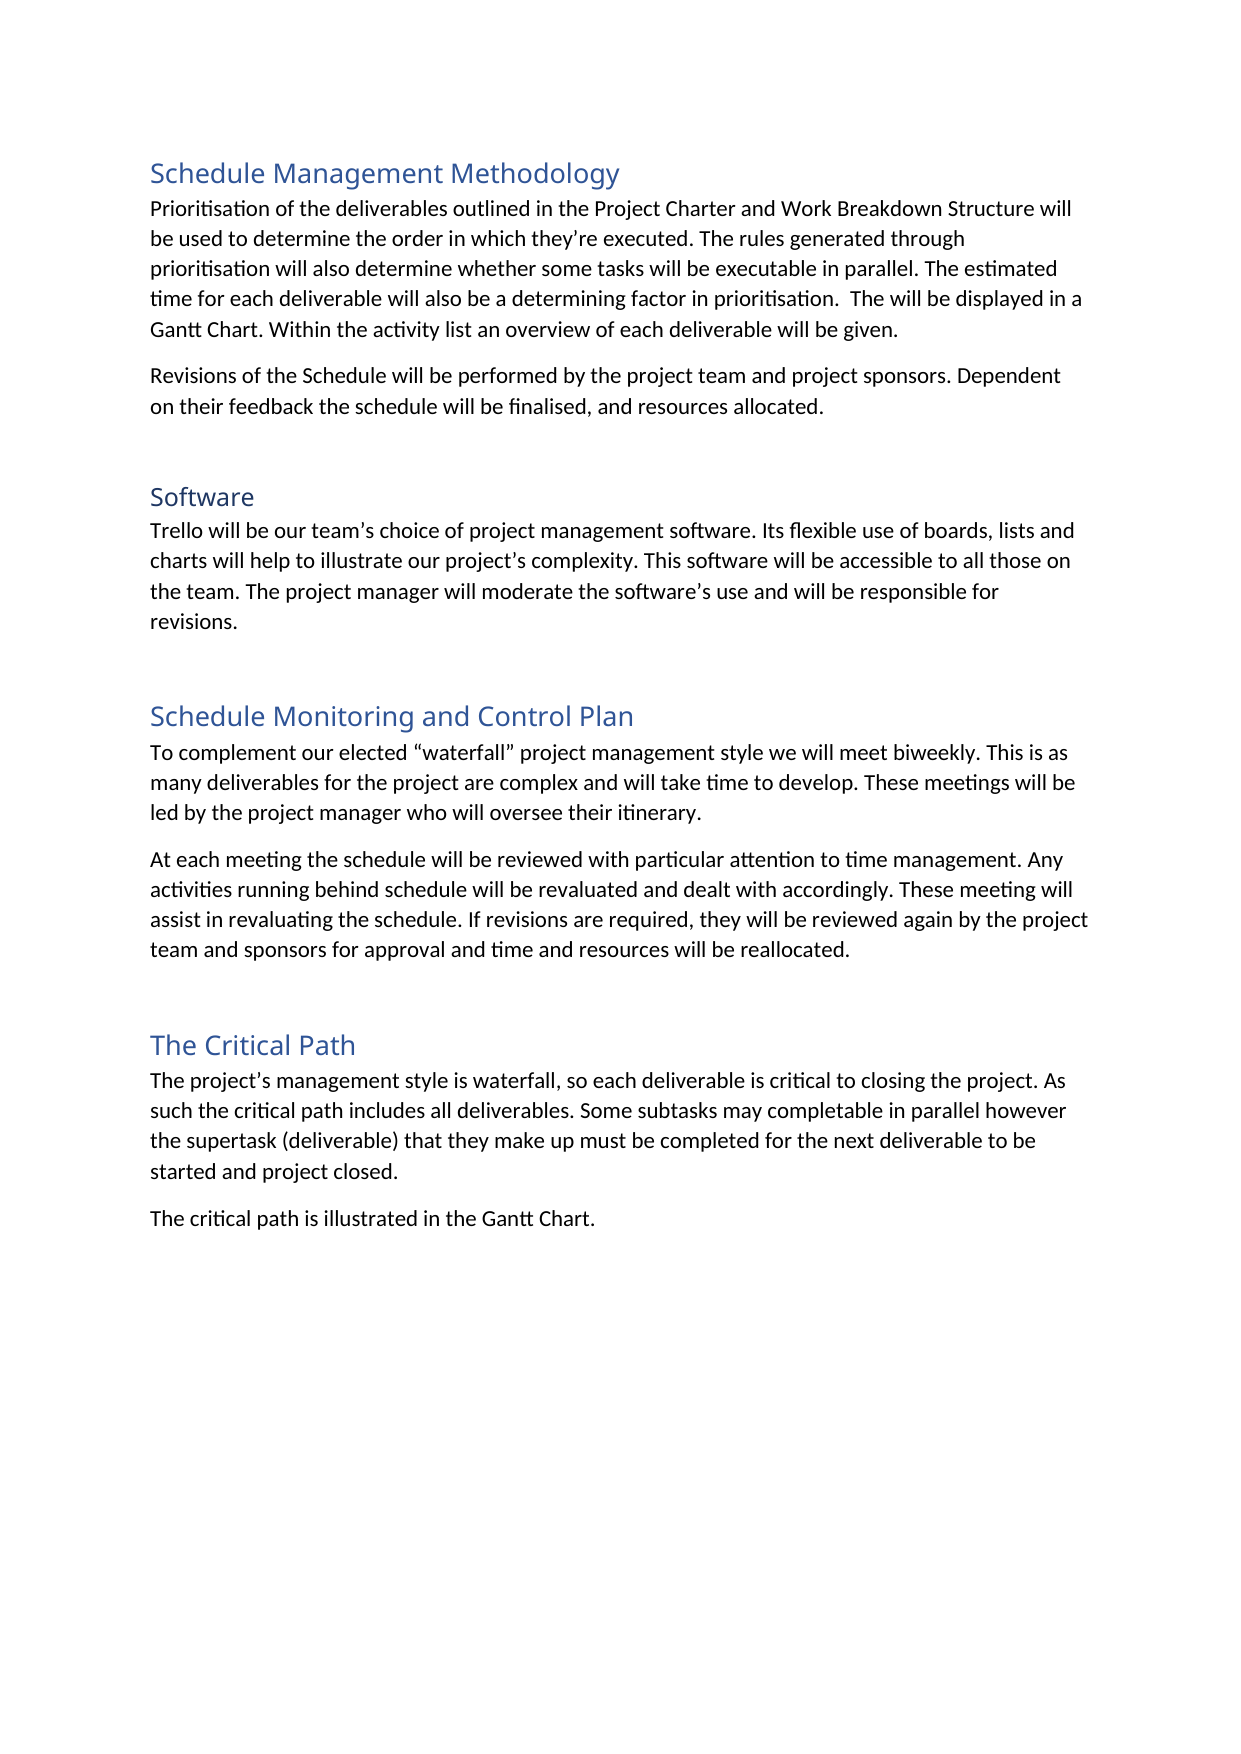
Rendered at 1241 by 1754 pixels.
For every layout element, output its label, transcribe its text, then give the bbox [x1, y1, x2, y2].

subtitle Software [150, 480, 1090, 514]
text To complement our elected “waterfall” project management style we will meet biweekly. This is as many deliverables for the project are complex and will take time to develop. These meetings will be led by the project manager who will oversee their itinerary. [150, 738, 1090, 826]
subtitle The Critical Path [150, 1026, 1090, 1063]
subtitle Schedule Monitoring and Control Plan [150, 698, 1090, 735]
text The project’s management style is waterfall, so each deliverable is critical to closing the project. As such the critical path includes all deliverables. Some subtasks may completable in parallel however the supertask (deliverable) that they make up must be completed for the next deliverable to be started and project closed. [150, 1066, 1090, 1185]
subtitle Schedule Management Methodology [150, 154, 1090, 191]
text At each meeting the schedule will be reviewed with particular attention to time management. Any activities running behind schedule will be revaluated and dealt with accordingly. These meeting will assist in revaluating the schedule. If revisions are required, they will be reviewed again by the project team and sponsors for approval and time and resources will be reallocated. [150, 845, 1090, 964]
text Revisions of the Schedule will be performed by the project team and project sponsors. Dependent on their feedback the schedule will be finalised, and resources allocated. [150, 362, 1090, 420]
text Trello will be our team’s choice of project management software. Its flexible use of boards, lists and charts will help to illustrate our project’s complexity. This software will be accessible to all those on the team. The project manager will moderate the software’s use and will be responsible for revisions. [150, 516, 1090, 635]
text Prioritisation of the deliverables outlined in the Project Charter and Work Breakdown Structure will be used to determine the order in which they’re executed. The rules generated through prioritisation will also determine whether some tasks will be executable in parallel. The estimated time for each deliverable will also be a determining factor in prioritisation. The will be displayed in a Gantt Chart. Within the activity list an overview of each deliverable will be given. [150, 194, 1090, 343]
text The critical path is illustrated in the Gantt Chart. [150, 1204, 1090, 1232]
